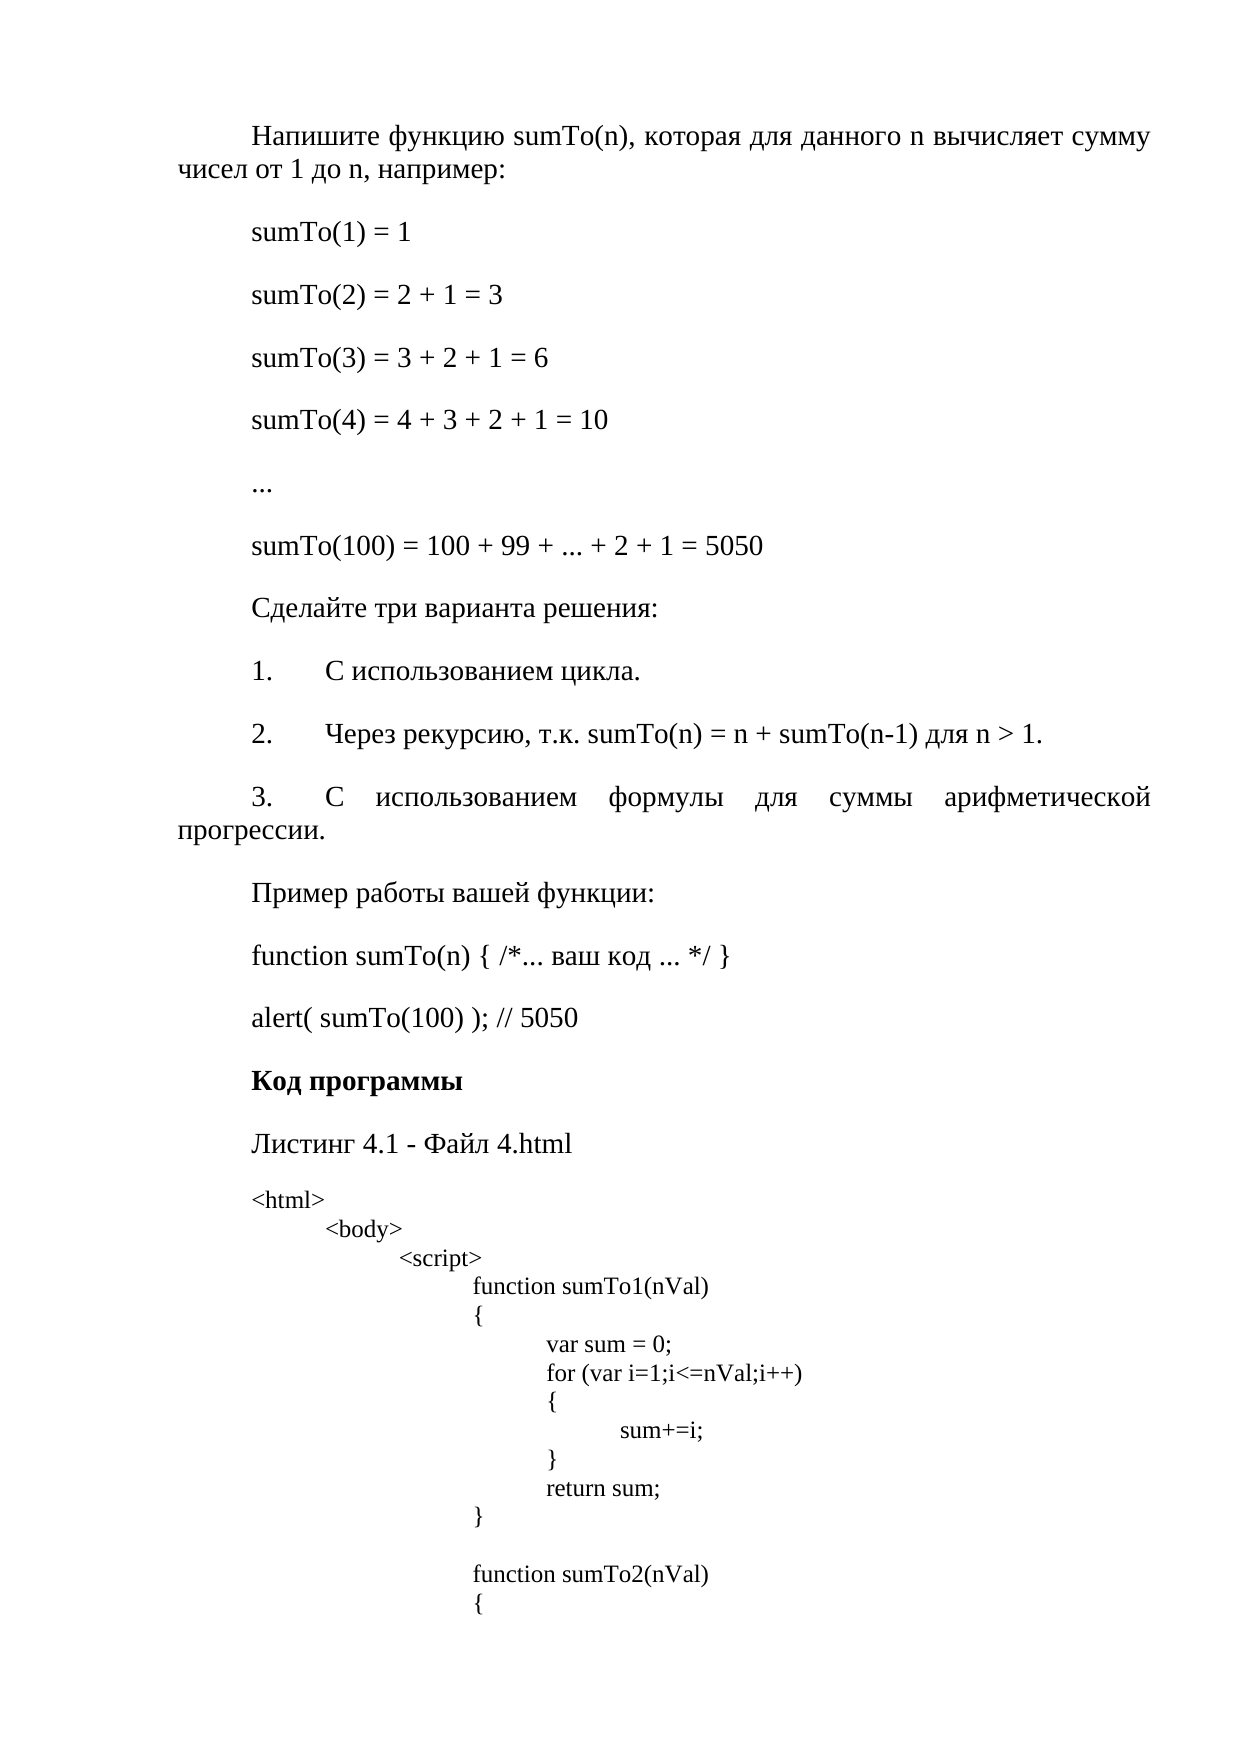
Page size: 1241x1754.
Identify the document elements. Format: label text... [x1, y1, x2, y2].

text { [398, 1300, 1152, 1329]
text 3. С использованием формулы для суммы арифметической прогрессии. [177, 779, 1152, 846]
text Код программы [177, 1063, 1152, 1097]
text } [398, 1444, 1152, 1473]
text { [398, 1386, 1152, 1415]
text alert( sumTo(100) ); // 5050 [177, 1000, 1152, 1034]
text 1. С использованием цикла. [177, 653, 1152, 687]
text sumTo(4) = 4 + 3 + 2 + 1 = 10 [177, 402, 1152, 436]
text function sumTo(n) { /*... ваш код ... */ } [177, 938, 1152, 971]
text return sum; [398, 1473, 1152, 1501]
text } [398, 1501, 1152, 1530]
text <body> [251, 1214, 1152, 1243]
text <html> [177, 1185, 1152, 1214]
text 2. Через рекурсию, т.к. sumTo(n) = n + sumTo(n-1) для n > 1. [177, 716, 1152, 749]
text for (var i=1;i<=nVal;i++) [398, 1358, 1152, 1386]
text { [398, 1588, 1152, 1616]
text ... [177, 465, 1152, 499]
text var sum = 0; [398, 1329, 1152, 1358]
text Пример работы вашей функции: [177, 875, 1152, 908]
text Сделайте три варианта решения: [177, 591, 1152, 624]
text function sumTo2(nVal) [398, 1559, 1152, 1588]
text Напишите функцию sumTo(n), которая для данного n вычисляет сумму чисел от 1 до n, например: [177, 118, 1152, 185]
text sumTo(3) = 3 + 2 + 1 = 6 [177, 340, 1152, 373]
text function sumTo1(nVal) [398, 1271, 1152, 1300]
text <script> [325, 1243, 1152, 1271]
text sumTo(2) = 2 + 1 = 3 [177, 277, 1152, 311]
text sumTo(100) = 100 + 99 + ... + 2 + 1 = 5050 [177, 528, 1152, 561]
text sum+=i; [398, 1415, 1152, 1444]
text Листинг 4.1 - Файл 4.html [177, 1126, 1152, 1159]
text sumTo(1) = 1 [177, 214, 1152, 248]
